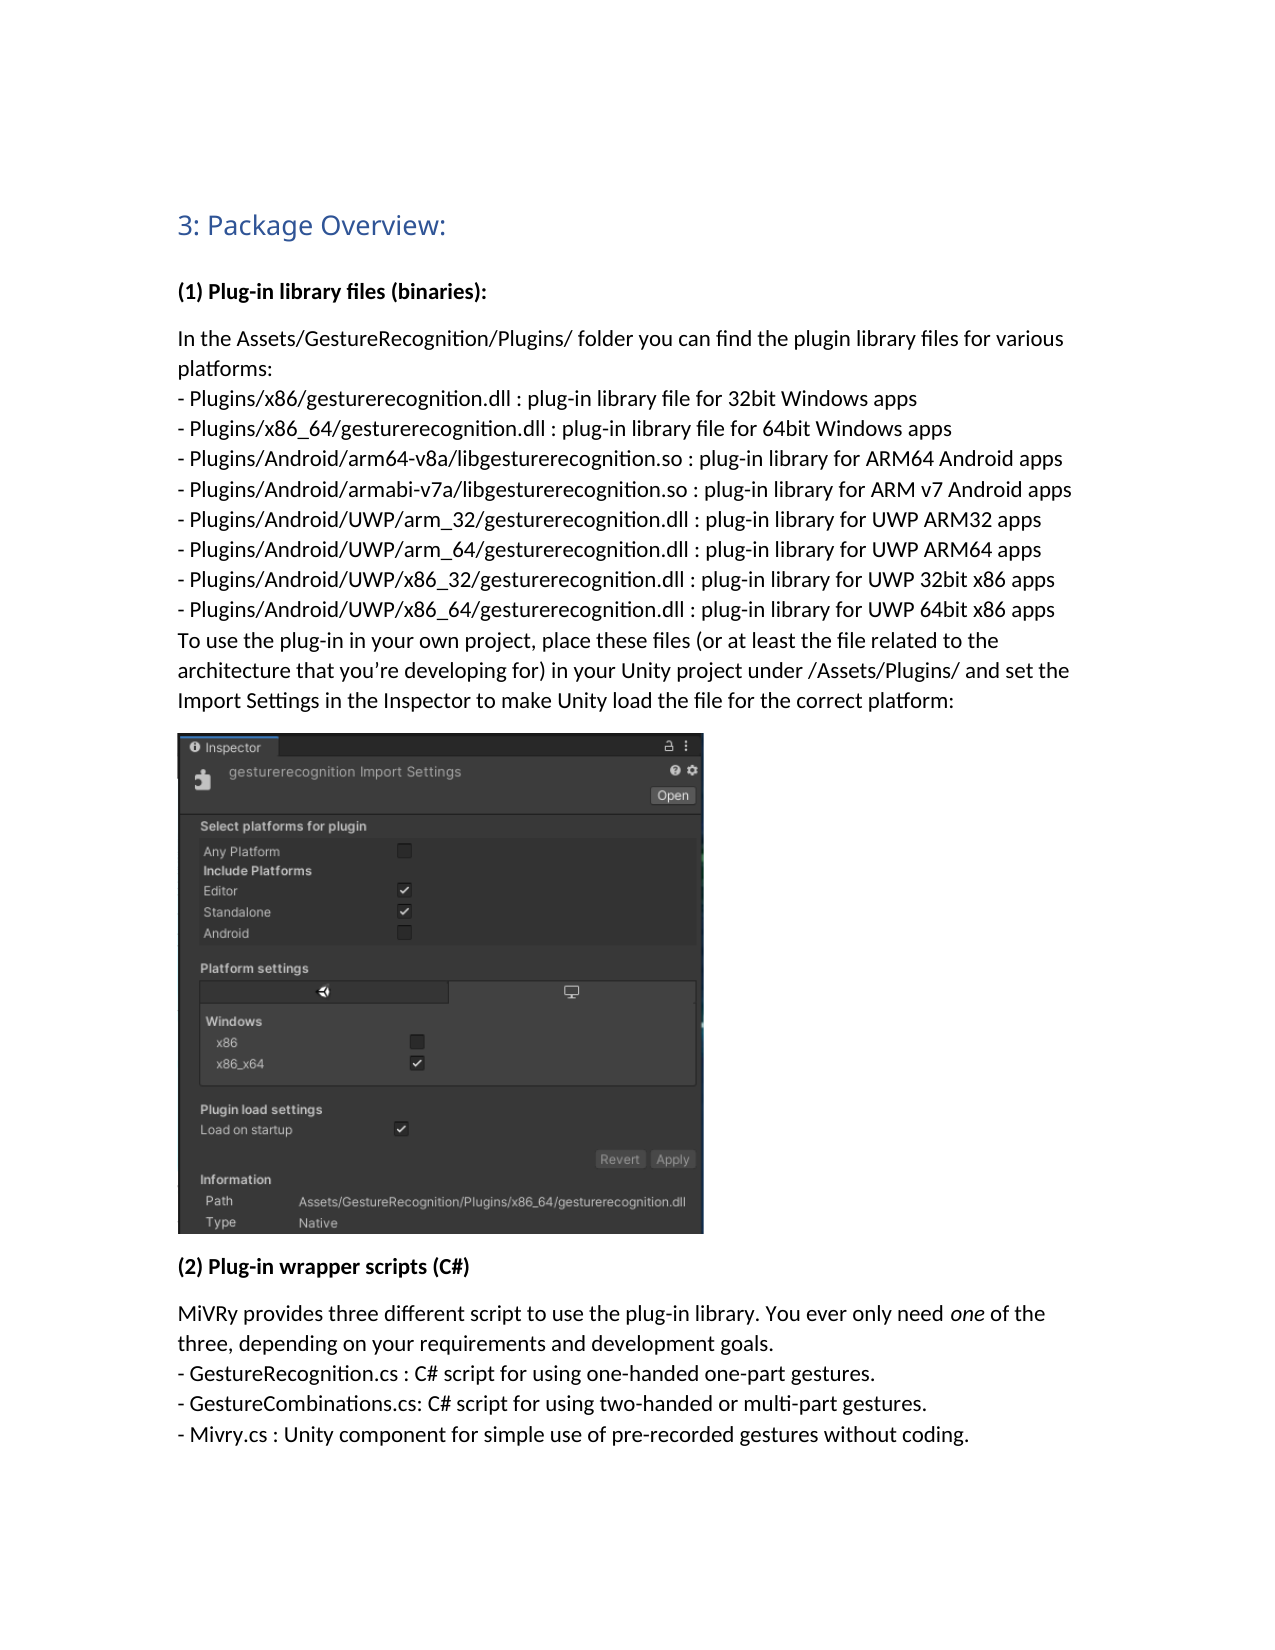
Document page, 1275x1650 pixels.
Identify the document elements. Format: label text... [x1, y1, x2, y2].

picture [177, 733, 704, 1234]
text In the Assets/GestureRecognition/Plugins/ folder you can find the plugin library files for various platforms: - Plugins/x86/gesturerecognition.dll : plug-in library file for 32bit Windows apps - Plugins/x86_64/gesturerecognition.dll : plug-in library file for 64bit Windows apps - Plugins/Android/arm64-v8a/libgesturerecognition.so : plug-in library for ARM64 Android apps - Plugins/Android/armabi-v7a/libgesturerecognition.so : plug-in library for ARM v7 Android apps - Plugins/Android/UWP/arm_32/gesturerecognition.dll : plug-in library for UWP ARM32 apps - Plugins/Android/UWP/arm_64/gesturerecognition.dll : plug-in library for UWP ARM64 apps - Plugins/Android/UWP/x86_32/gesturerecognition.dll : plug-in library for UWP 32bit x86 apps - Plugins/Android/UWP/x86_64/gesturerecognition.dll : plug-in library for UWP 64bit x86 apps To use the plug-in in your own project, place these files (or at least the file related to the architecture that you’re developing for) in your Unity project under /Assets/Plugins/ and set the Import Settings in the Inspector to make Unity load the file for the correct platform: [177, 324, 1098, 714]
text (1) Plug-in library files (binaries): [177, 247, 1098, 305]
subtitle 3: Package Overview: [177, 207, 1098, 244]
text (2) Plug-in wrapper scripts (C#) [177, 1252, 1098, 1280]
text MiVRy provides three different script to use the plug-in library. You ever only need one of the three, depending on your requirements and development goals. - GestureRecognition.cs : C# script for using one-handed one-part gestures. - GestureCombinations.cs: C# script for using two-handed or multi-part gestures. - Mivry.cs : Unity component for simple use of pre-recorded gestures without coding. [177, 1299, 1098, 1448]
